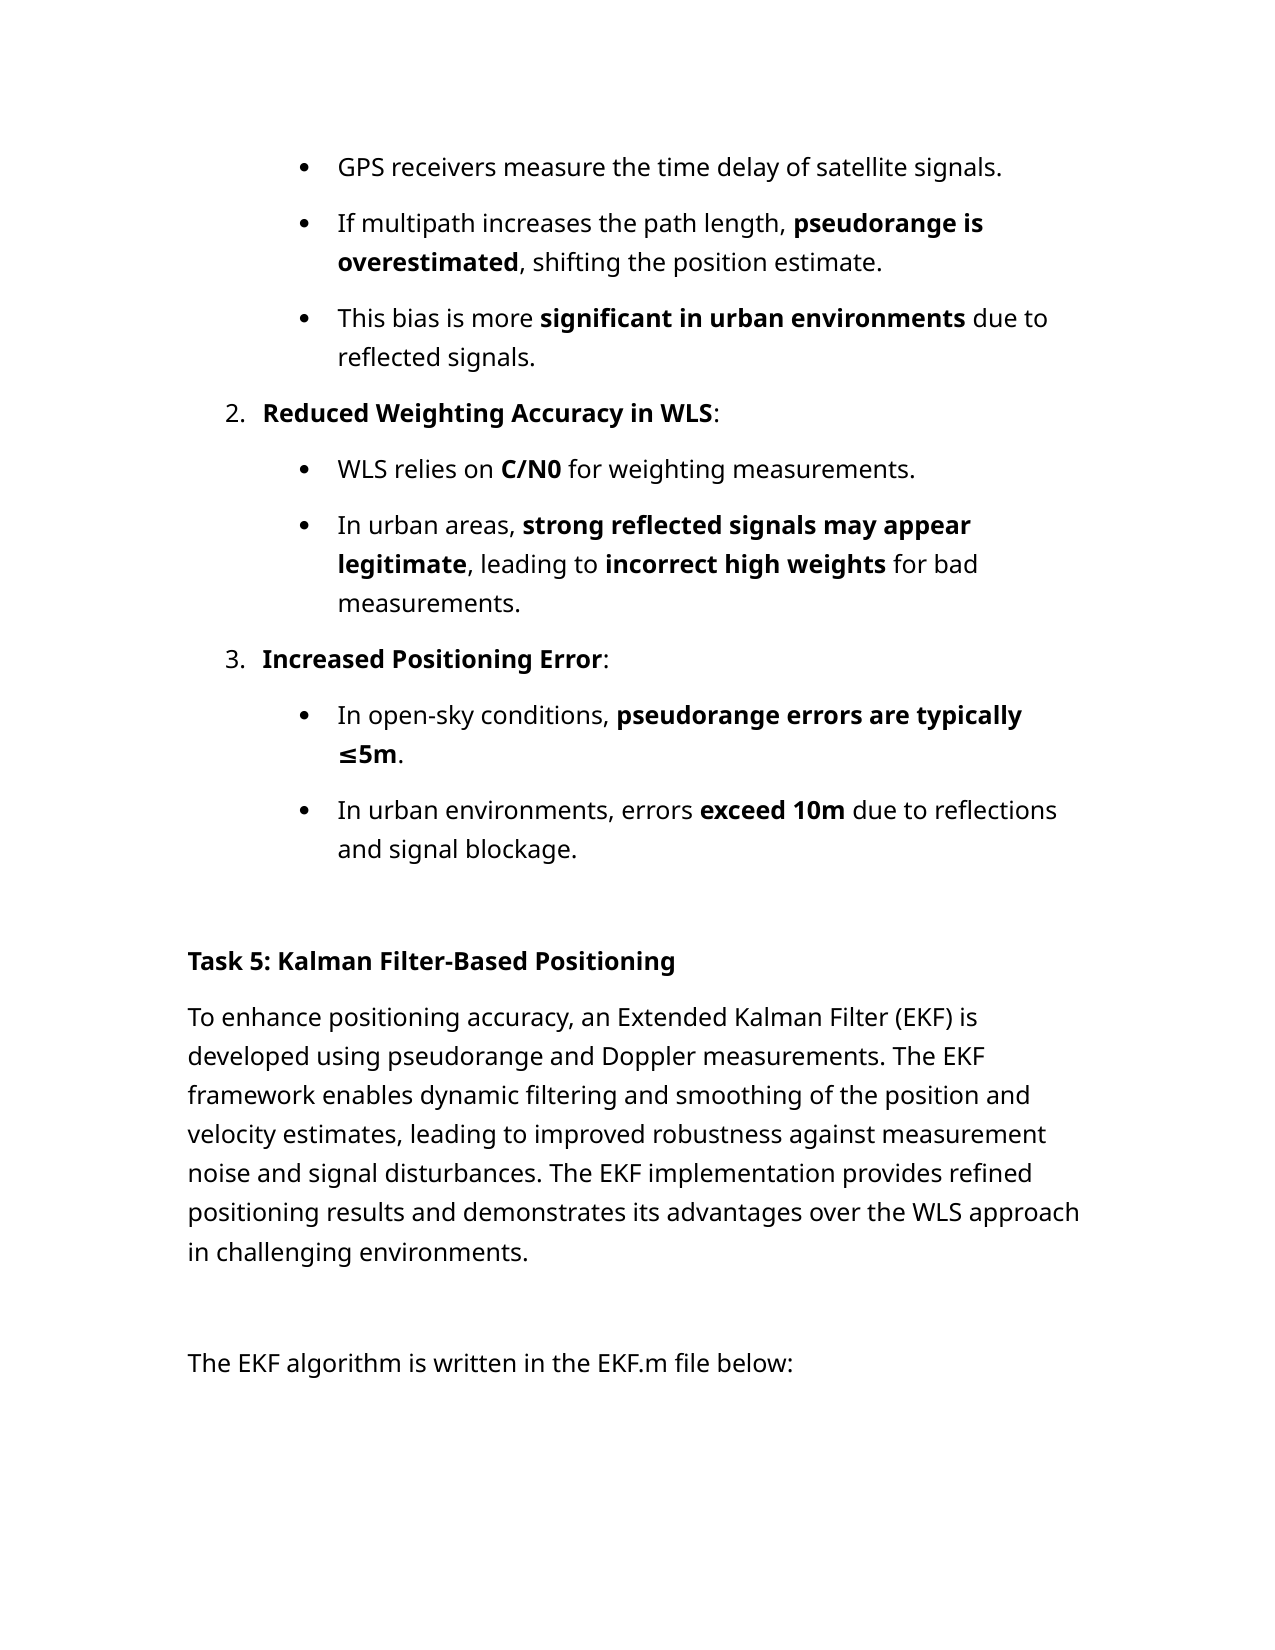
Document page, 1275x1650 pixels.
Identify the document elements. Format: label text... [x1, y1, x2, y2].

list GPS receivers measure the time delay of satellite signals. [300, 150, 1087, 184]
list WLS relies on C/N0 for weighting measurements. [300, 452, 1087, 486]
list Increased Positioning Error: [225, 642, 1087, 676]
list In urban areas, strong reflected signals may appear legitimate, leading to incorrect high weights for bad measurements. [300, 507, 1087, 620]
list If multipath increases the path length, pseudorange is overestimated, shifting the position estimate. [300, 206, 1087, 279]
list In open-sky conditions, pseudorange errors are typically ≤5m. [300, 697, 1087, 771]
text To enhance positioning accuracy, an Extended Kalman Filter (EKF) is developed using pseudorange and Doppler measurements. The EKF framework enables dynamic filtering and smoothing of the position and velocity estimates, leading to improved robustness against measurement noise and signal disturbances. The EKF implementation provides refined positioning results and demonstrates its advantages over the WLS approach in challenging environments. [187, 999, 1087, 1268]
text The EKF algorithm is written in the EKF.m file below: [187, 1346, 1087, 1380]
list This bias is more significant in urban environments due to reflected signals. [300, 301, 1087, 374]
text Task 5: Kalman Filter-Based Positioning [187, 943, 1087, 977]
list In urban environments, errors exceed 10m due to reflections and signal blockage. [300, 792, 1087, 866]
list Reduced Weighting Accuracy in WLS: [225, 396, 1087, 430]
